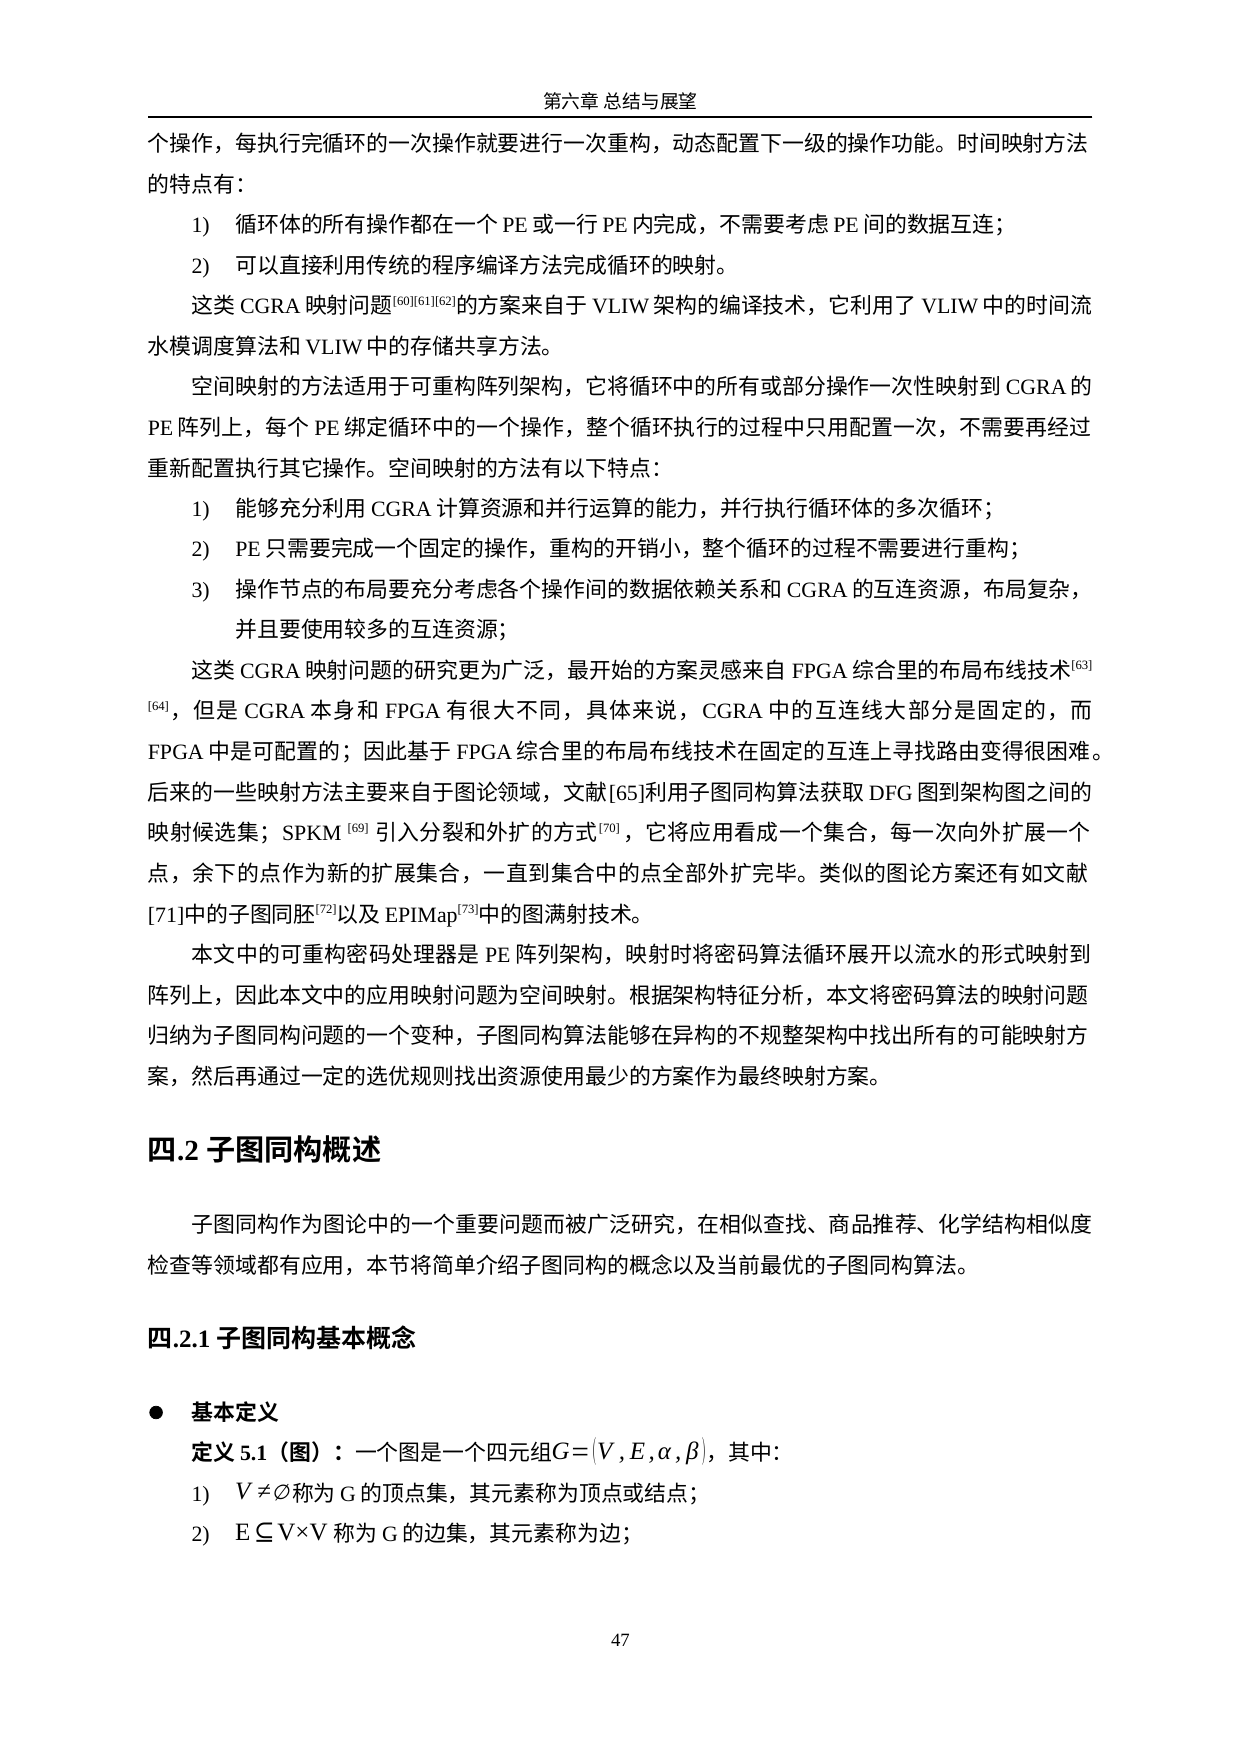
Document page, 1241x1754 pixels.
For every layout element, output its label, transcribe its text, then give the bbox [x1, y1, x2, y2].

list PE只需要完成一个固定的操作，重构的开销小，整个循环的过程不需要进行重构； [191, 531, 1092, 563]
list 称为G的顶点集，其元素称为顶点或结点； [191, 1475, 1092, 1508]
list 基本定义 [148, 1394, 1092, 1427]
text 定义5.1（图）：一个图是一个四元组，其中： [148, 1435, 1092, 1467]
text 这类CGRA映射问题[60][61][62]的方案来自于VLIW架构的编译技术，它利用了VLIW中的时间流水模调度算法和VLIW中的存储共享方法。 [148, 288, 1092, 361]
list 子图同构基本概念 [148, 1304, 1092, 1369]
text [148, 126, 1092, 199]
list 可以直接利用传统的程序编译方法完成循环的映射。 [191, 247, 1092, 280]
list 子图同构概述 [148, 1115, 1092, 1180]
list 循环体的所有操作都在一个PE或一行PE内完成，不需要考虑PE间的数据互连； [191, 207, 1092, 239]
text 子图同构作为图论中的一个重要问题而被广泛研究，在相似查找、商品推荐、化学结构相似度检查等领域都有应用，本节将简单介绍子图同构的概念以及当前最优的子图同构算法。 [148, 1207, 1092, 1280]
text 本文中的可重构密码处理器是PE阵列架构，映射时将密码算法循环展开以流水的形式映射到阵列上，因此本文中的应用映射问题为空间映射。根据架构特征分析，本文将密码算法的映射问题归纳为子图同构问题的一个变种，子图同构算法能够在异构的不规整架构中找出所有的可能映射方案，然后再通过一定的选优规则找出资源使用最少的方案作为最终映射方案。 [148, 937, 1092, 1091]
text 空间映射的方法适用于可重构阵列架构，它将循环中的所有或部分操作一次性映射到CGRA的PE阵列上，每个PE绑定循环中的一个操作，整个循环执行的过程中只用配置一次，不需要再经过重新配置执行其它操作。空间映射的方法有以下特点： [148, 369, 1092, 483]
text 这类CGRA映射问题的研究更为广泛，最开始的方案灵感来自FPGA综合里的布局布线技术[63][64]，但是CGRA本身和FPGA有很大不同，具体来说，CGRA中的互连线大部分是固定的，而FPGA中是可配置的；因此基于FPGA综合里的布局布线技术在固定的互连上寻找路由变得很困难。后来的一些映射方法主要来自于图论领域，文献[65]利用子图同构算法获取DFG图到架构图之间的映射候选集；SPKM [69] 引入分裂和外扩的方式[70] ，它将应用看成一个集合，每一次向外扩展一个点，余下的点作为新的扩展集合，一直到集合中的点全部外扩完毕。类似的图论方案还有如文献[71]中的子图同胚[72]以及EPIMap[73]中的图满射技术。 [148, 652, 1092, 929]
list 操作节点的布局要充分考虑各个操作间的数据依赖关系和CGRA的互连资源，布局复杂，并且要使用较多的互连资源； [191, 571, 1092, 644]
list 称为G的边集，其元素称为边； [191, 1516, 1092, 1548]
list 能够充分利用CGRA计算资源和并行运算的能力，并行执行循环体的多次循环； [191, 491, 1092, 523]
